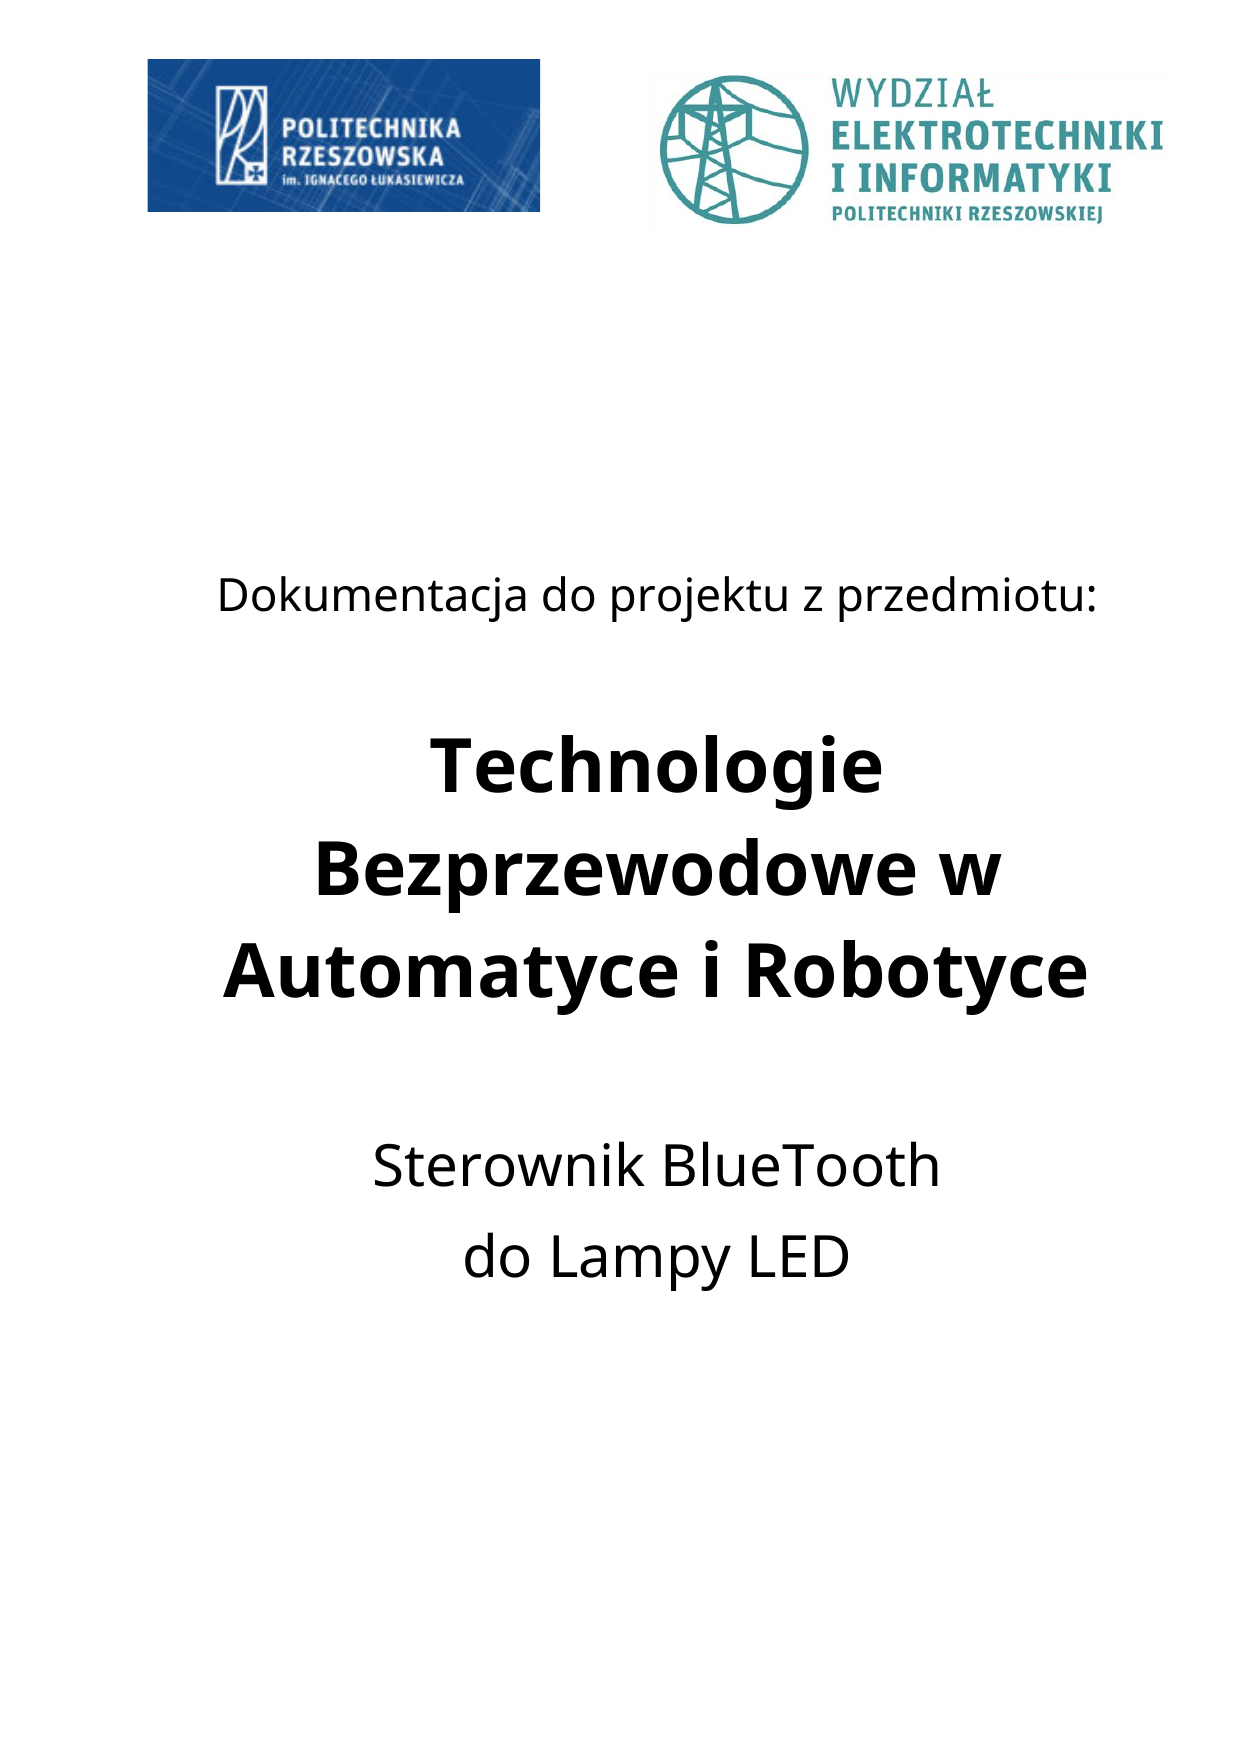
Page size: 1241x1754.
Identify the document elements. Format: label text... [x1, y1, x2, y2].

picture [147, 59, 541, 212]
text do Lampy LED [148, 1216, 1167, 1295]
text Dokumentacja do projektu z przedmiotu: [148, 563, 1167, 625]
text Technologie Bezprzewodowe w Automatyce i Robotyce [148, 712, 1167, 1019]
text Sterownik BlueTooth [148, 1123, 1167, 1203]
picture [649, 71, 1167, 233]
